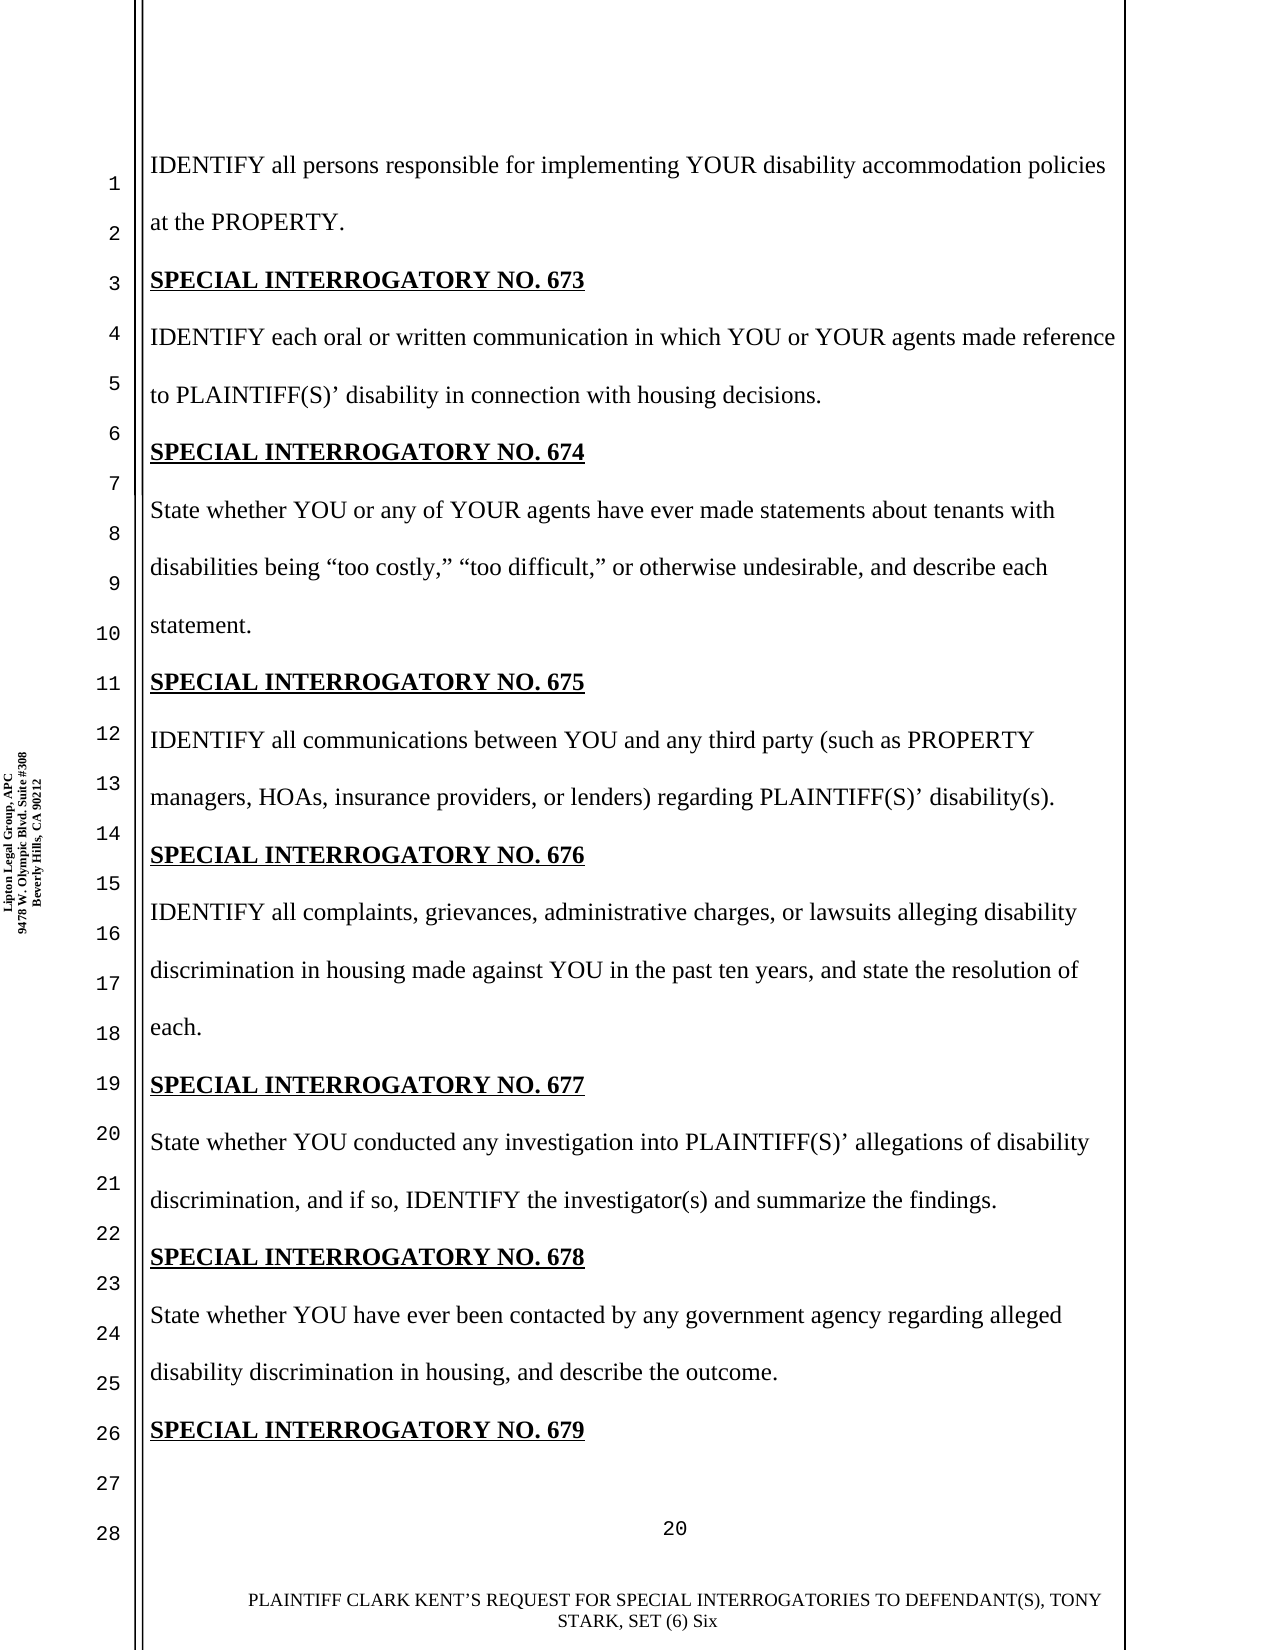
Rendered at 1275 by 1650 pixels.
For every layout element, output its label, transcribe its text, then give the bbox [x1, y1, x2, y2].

text SPECIAL INTERROGATORY NO. 679 [150, 1415, 1125, 1444]
text SPECIAL INTERROGATORY NO. 676 [150, 840, 1125, 869]
text IDENTIFY all complaints, grievances, administrative charges, or lawsuits alleging disability discrimination in housing made against YOU in the past ten years, and state the resolution of each. [150, 897, 1125, 1041]
text State whether YOU have ever been contacted by any government agency regarding alleged disability discrimination in housing, and describe the outcome. [150, 1300, 1125, 1386]
text SPECIAL INTERROGATORY NO. 674 [150, 437, 1125, 466]
text IDENTIFY each oral or written communication in which YOU or YOUR agents made reference to PLAINTIFF(S)’ disability in connection with housing decisions. [150, 322, 1125, 409]
text IDENTIFY all persons responsible for implementing YOUR disability accommodation policies at the PROPERTY. [150, 150, 1125, 236]
text IDENTIFY all communications between YOU and any third party (such as PROPERTY managers, HOAs, insurance providers, or lenders) regarding PLAINTIFF(S)’ disability(s). [150, 725, 1125, 811]
text State whether YOU conducted any investigation into PLAINTIFF(S)’ allegations of disability discrimination, and if so, IDENTIFY the investigator(s) and summarize the findings. [150, 1127, 1125, 1214]
text SPECIAL INTERROGATORY NO. 677 [150, 1070, 1125, 1099]
text SPECIAL INTERROGATORY NO. 673 [150, 265, 1125, 294]
text State whether YOU or any of YOUR agents have ever made statements about tenants with disabilities being “too costly,” “too difficult,” or otherwise undesirable, and describe each statement. [150, 495, 1125, 639]
text SPECIAL INTERROGATORY NO. 675 [150, 667, 1125, 696]
text SPECIAL INTERROGATORY NO. 678 [150, 1242, 1125, 1271]
